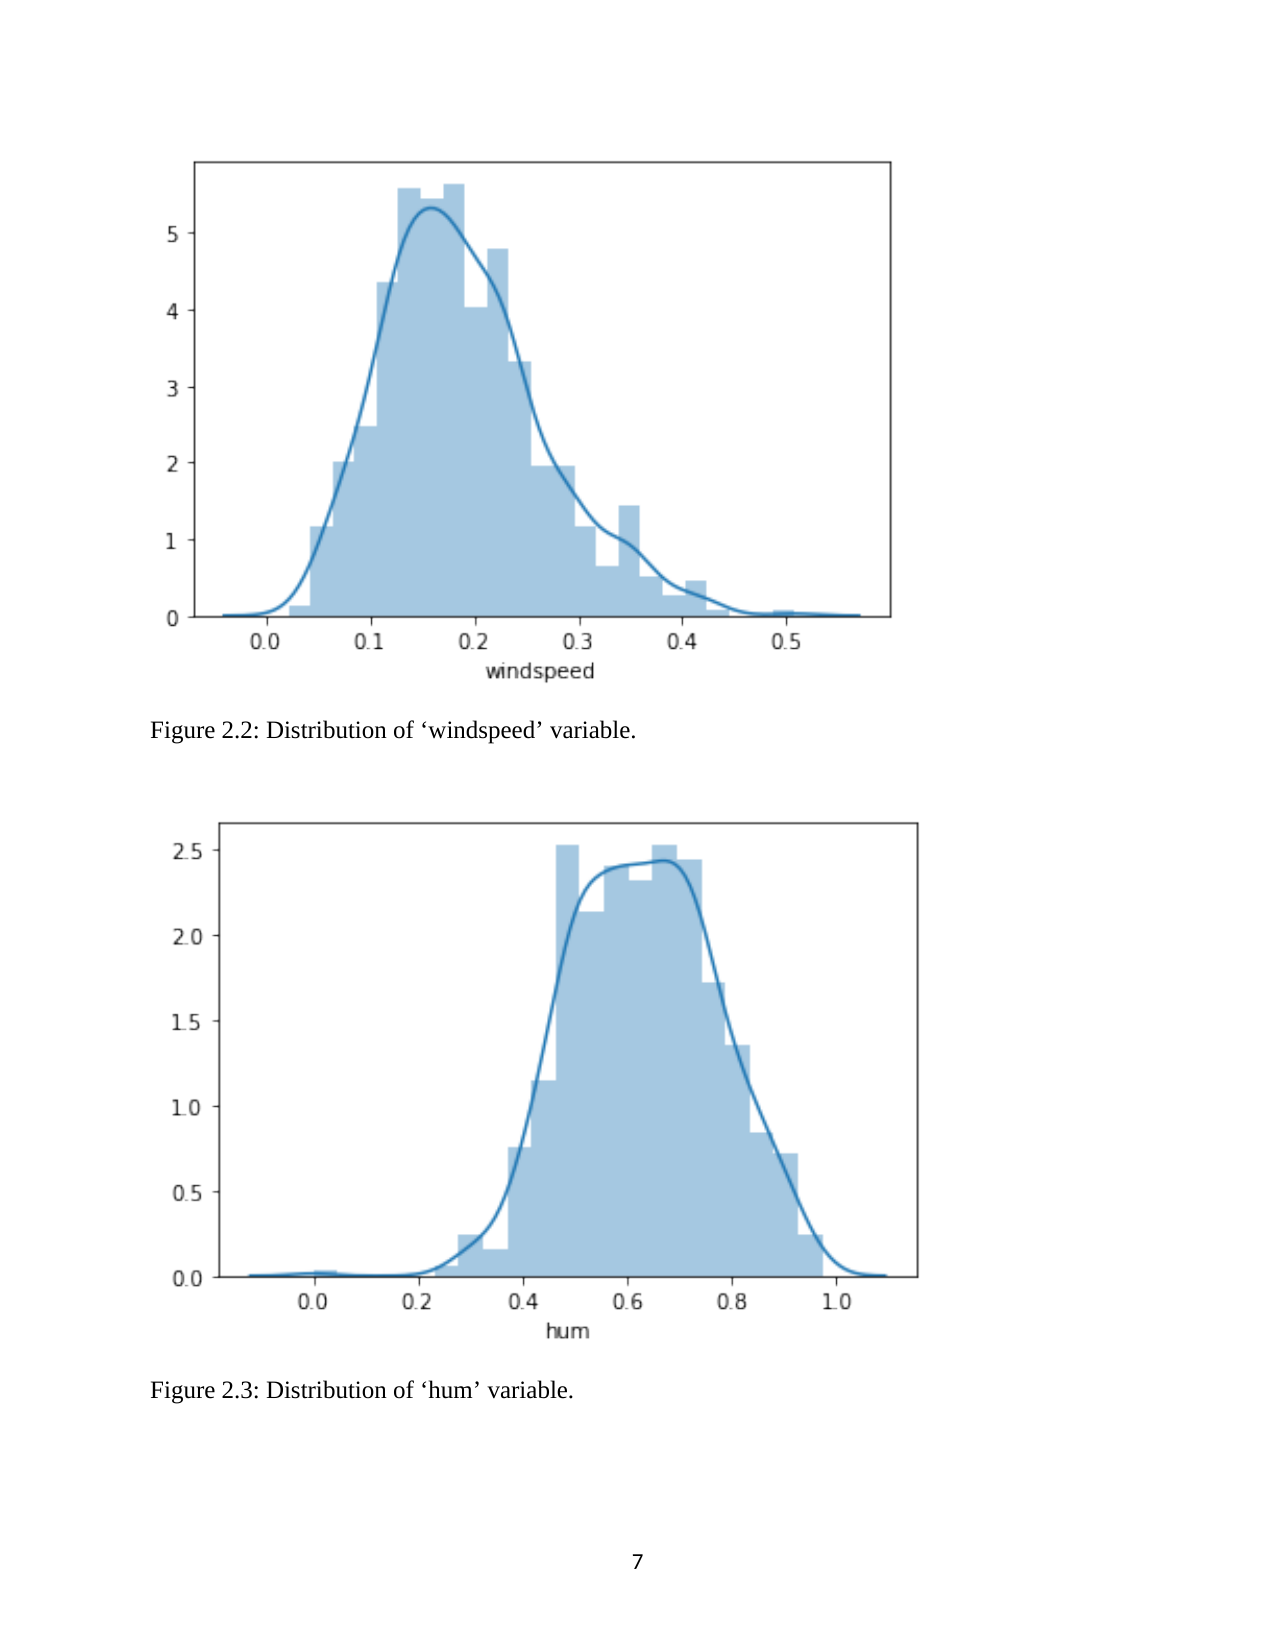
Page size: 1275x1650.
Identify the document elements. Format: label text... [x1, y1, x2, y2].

text Figure 2.2: Distribution of ‘windspeed’ variable. [150, 715, 1125, 743]
picture [156, 810, 932, 1356]
text Figure 2.3: Distribution of ‘hum’ variable. [150, 1375, 1125, 1404]
picture [150, 150, 905, 696]
